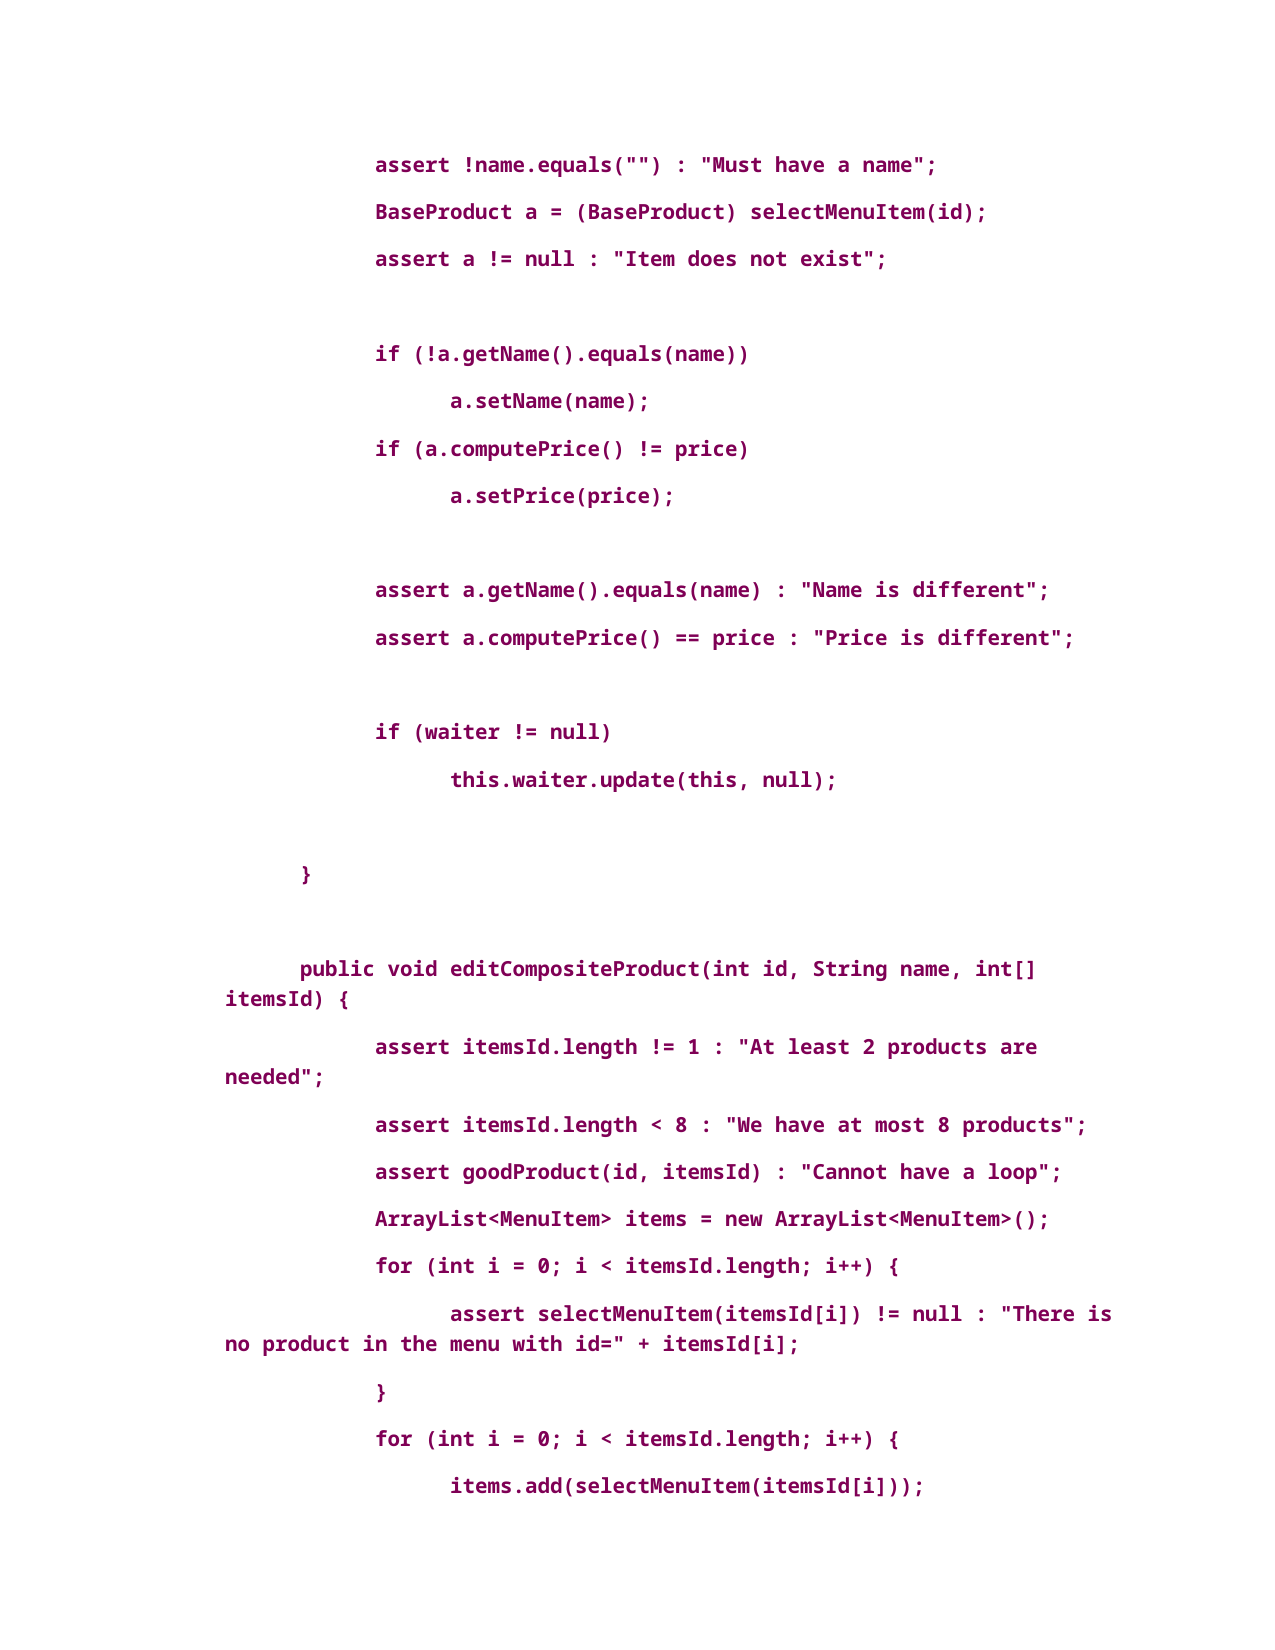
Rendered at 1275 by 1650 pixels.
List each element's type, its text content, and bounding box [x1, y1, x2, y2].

text assert goodProduct(id, itemsId) : "Cannot have a loop"; [225, 1157, 1125, 1186]
text assert itemsId.length != 1 : "At least 2 products are needed"; [225, 1032, 1125, 1091]
text assert itemsId.length < 8 : "We have at most 8 products"; [225, 1110, 1125, 1138]
text for (int i = 0; i < itemsId.length; i++) { [225, 1252, 1125, 1280]
text items.add(selectMenuItem(itemsId[i])); [225, 1471, 1125, 1500]
text if (!a.getName().equals(name)) [225, 339, 1125, 368]
text assert !name.equals("") : "Must have a name"; [225, 150, 1125, 178]
text assert a.computePrice() == price : "Price is different"; [225, 623, 1125, 651]
text if (a.computePrice() != price) [225, 434, 1125, 462]
text } [225, 1377, 1125, 1405]
text assert selectMenuItem(itemsId[i]) != null : "There is no product in the menu with id=" + itemsId[i]; [225, 1299, 1125, 1358]
text assert a.getName().equals(name) : "Name is different"; [225, 576, 1125, 604]
text a.setName(name); [225, 386, 1125, 415]
text assert a != null : "Item does not exist"; [225, 244, 1125, 273]
text a.setPrice(price); [225, 481, 1125, 509]
text if (waiter != null) [225, 717, 1125, 746]
text BaseProduct a = (BaseProduct) selectMenuItem(id); [225, 197, 1125, 226]
text this.waiter.update(this, null); [225, 765, 1125, 793]
text for (int i = 0; i < itemsId.length; i++) { [225, 1424, 1125, 1453]
text public void editCompositeProduct(int id, String name, int[] itemsId) { [225, 954, 1125, 1013]
text ArrayList<MenuItem> items = new ArrayList<MenuItem>(); [225, 1204, 1125, 1233]
text } [225, 859, 1125, 888]
